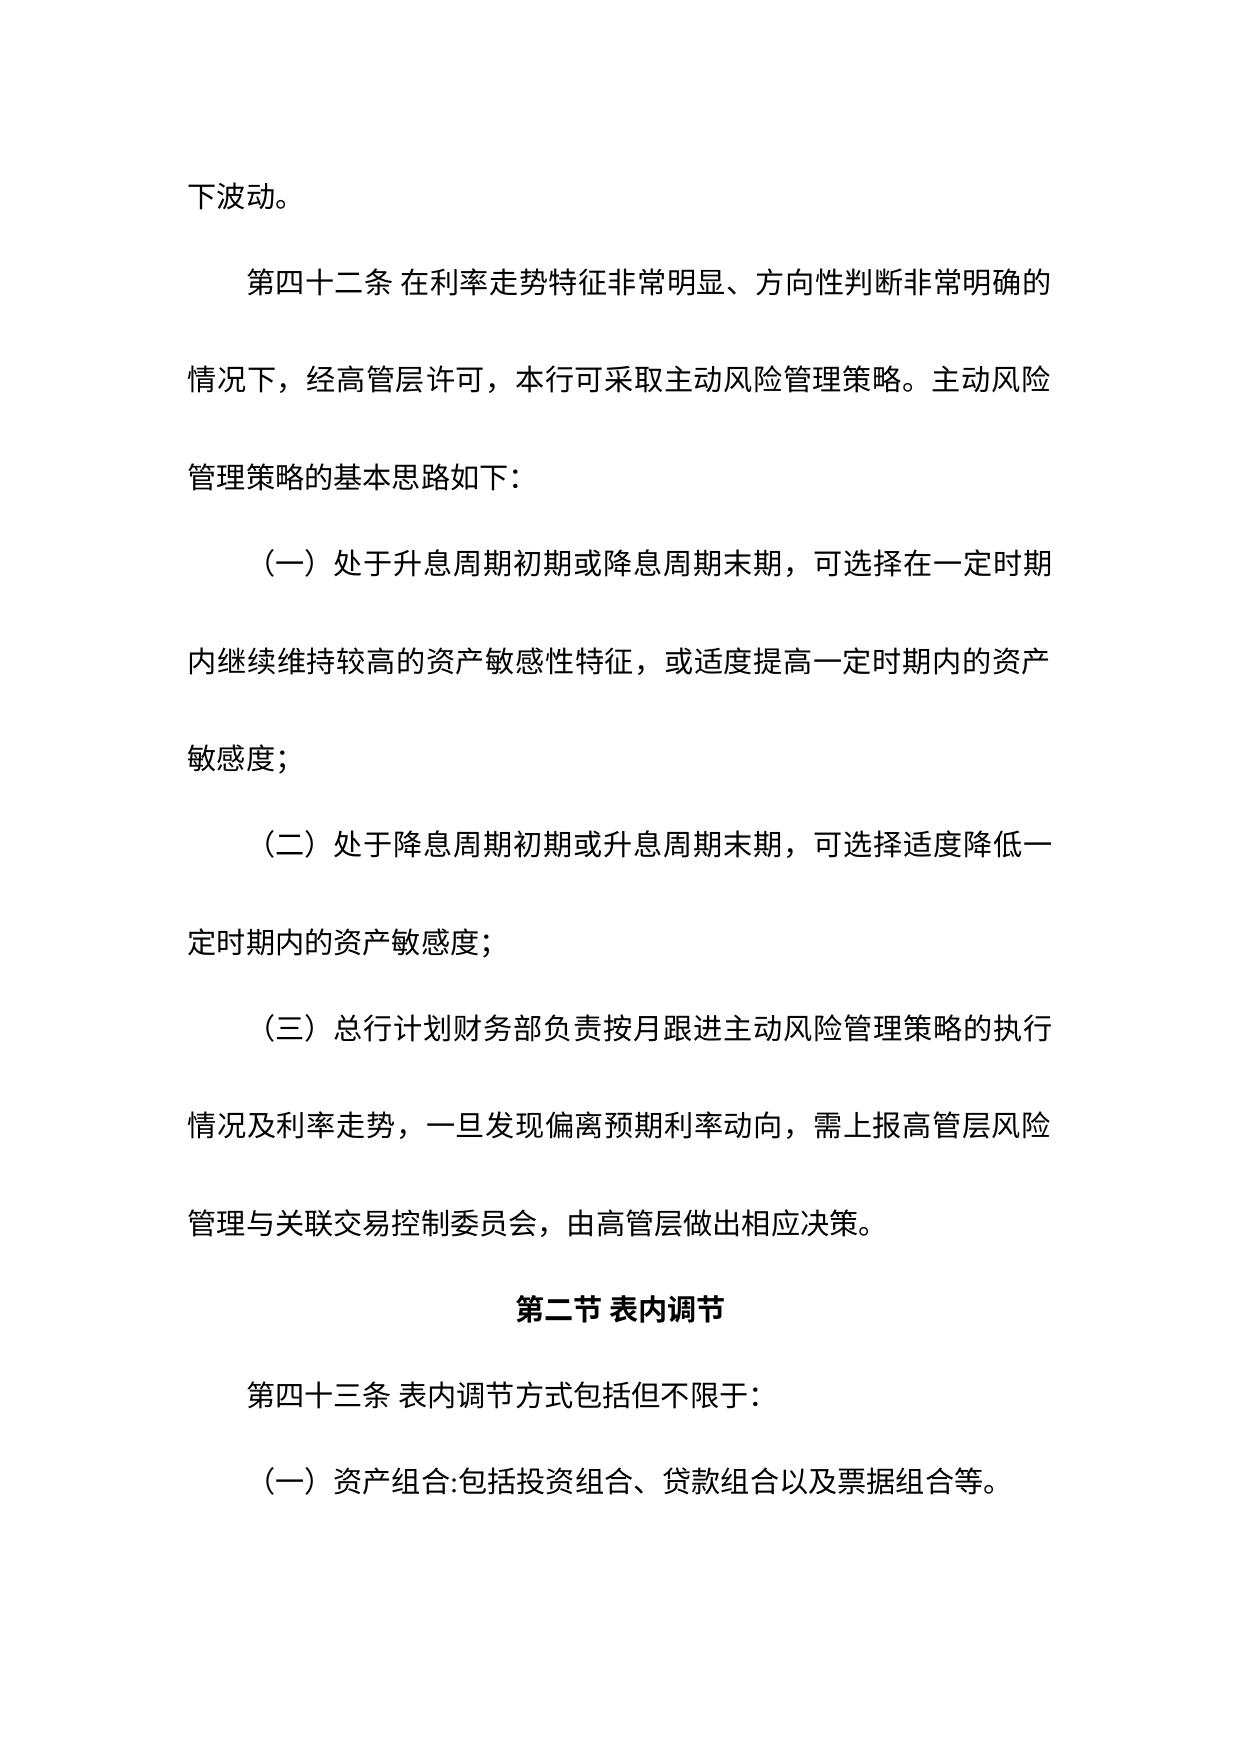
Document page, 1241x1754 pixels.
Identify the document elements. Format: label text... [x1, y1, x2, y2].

list 处于降息周期初期或升息周期末期，可选择适度降低一定时期内的资产敏感度； [187, 810, 1053, 973]
text 第四十三条 表内调节方式包括但不限于： [187, 1361, 1053, 1426]
list 处于升息周期初期或降息周期末期，可选择在一定时期内继续维持较高的资产敏感性特征，或适度提高一定时期内的资产敏感度； [187, 529, 1053, 789]
text 第四十二条 在利率走势特征非常明显、方向性判断非常明确的情况下，经高管层许可，本行可采取主动风险管理策略。主动风险管理策略的基本思路如下： [187, 248, 1053, 508]
text 第二节 表内调节 [187, 1275, 1053, 1340]
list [187, 162, 1053, 227]
list 总行计划财务部负责按月跟进主动风险管理策略的执行情况及利率走势，一旦发现偏离预期利率动向，需上报高管层风险管理与关联交易控制委员会，由高管层做出相应决策。 [187, 994, 1053, 1254]
list 资产组合:包括投资组合、贷款组合以及票据组合等。 [187, 1447, 1053, 1512]
